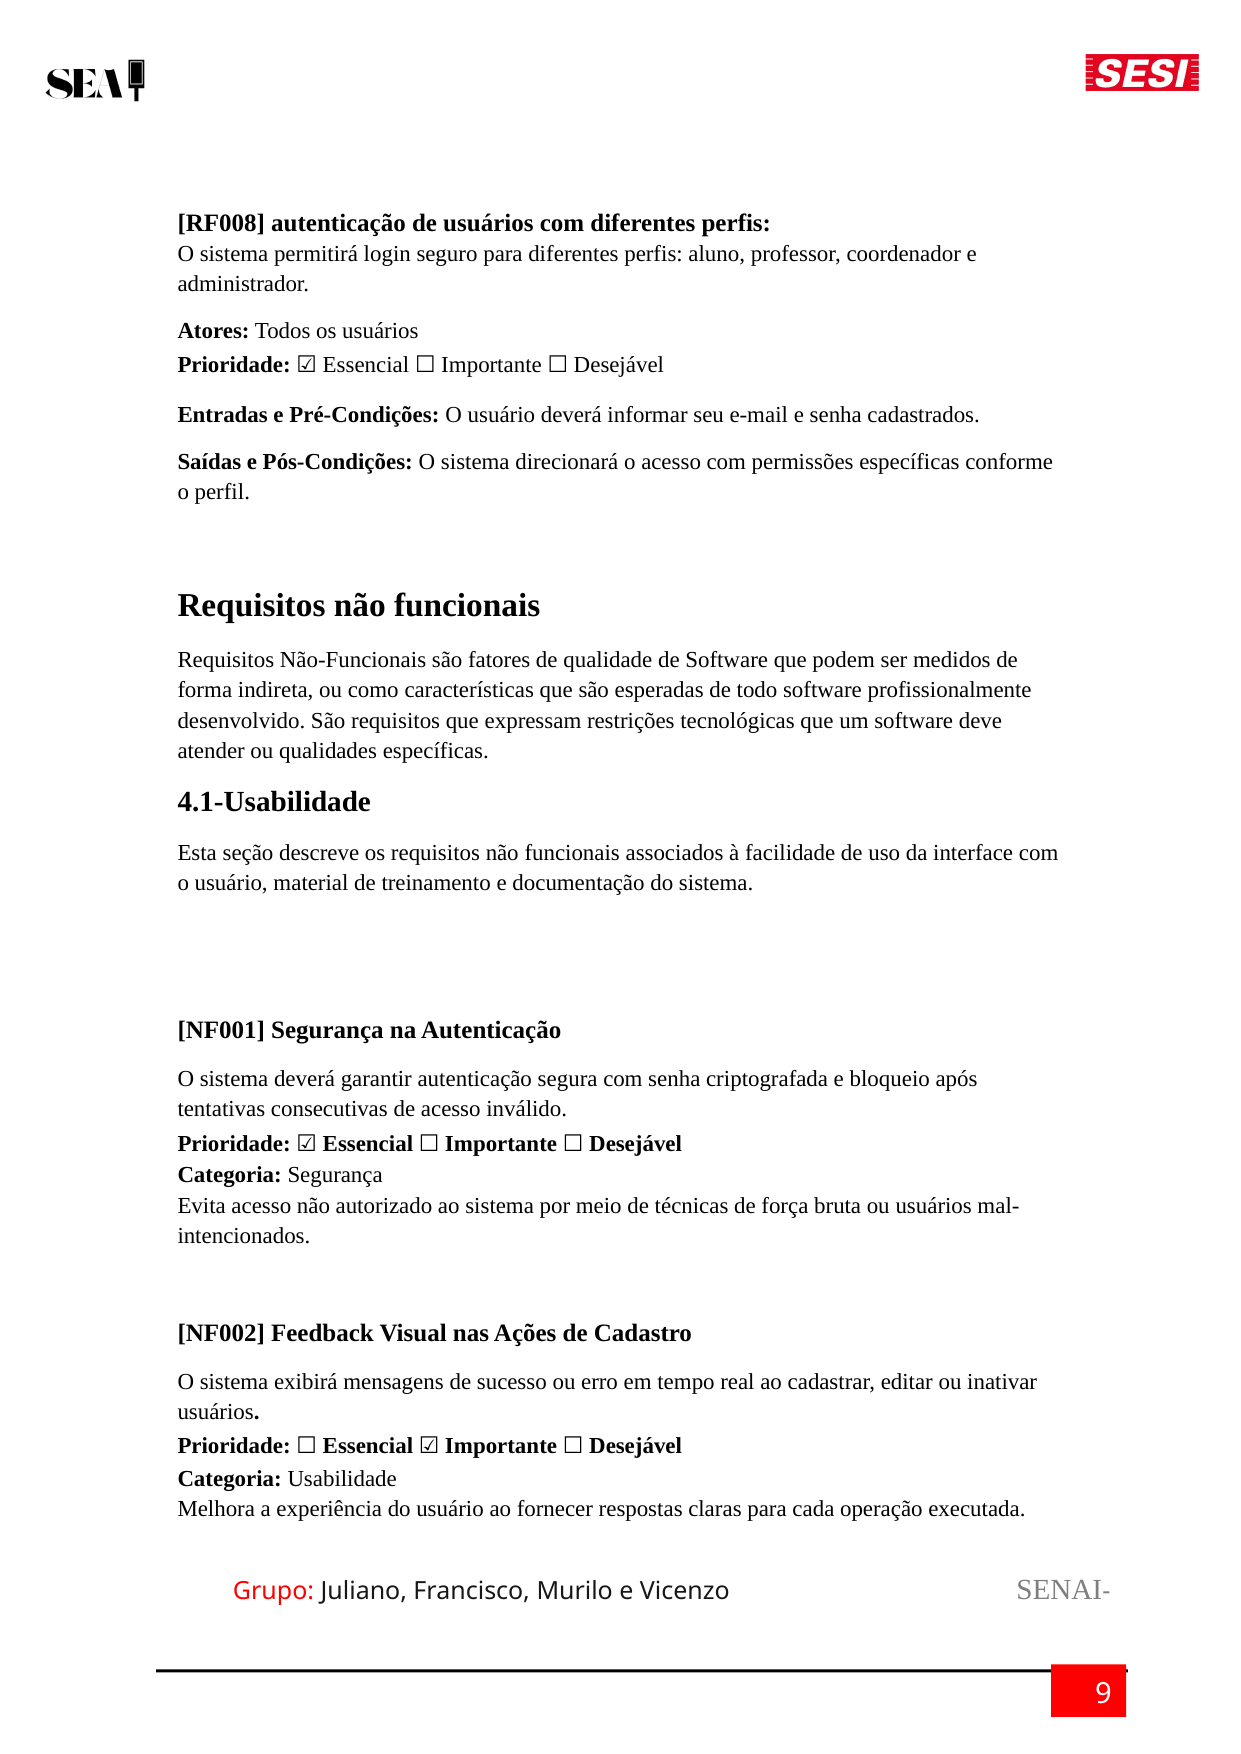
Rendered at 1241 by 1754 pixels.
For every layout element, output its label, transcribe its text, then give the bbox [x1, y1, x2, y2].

text O sistema exibirá mensagens de sucesso ou erro em tempo real ao cadastrar, editar ou inativar usuários. Prioridade: ☐ Essencial ☑ Importante ☐ Desejável Categoria: Usabilidade Melhora a experiência do usuário ao fornecer respostas claras para cada operação executada. [177, 1368, 1063, 1521]
text Atores: Todos os usuários Prioridade: ☑ Essencial ☐ Importante ☐ Desejável [177, 317, 1063, 379]
picture [36, 49, 149, 103]
text Esta seção descreve os requisitos não funcionais associados à facilidade de uso da interface com o usuário, material de treinamento e documentação do sistema. [177, 839, 1063, 896]
text Requisitos Não-Funcionais são fatores de qualidade de Software que podem ser medidos de forma indireta, ou como características que são esperadas de todo software profissionalmente desenvolvido. São requisitos que expressam restrições tecnológicas que um software deve atender ou qualidades específicas. [177, 646, 1063, 763]
text Requisitos não funcionais [177, 586, 1063, 624]
text O sistema deverá garantir autenticação segura com senha criptografada e bloqueio após tentativas consecutivas de acesso inválido. Prioridade: ☑ Essencial ☐ Importante ☐ Desejável Categoria: Segurança Evita acesso não autorizado ao sistema por meio de técnicas de força bruta ou usuários mal-intencionados. [177, 1065, 1063, 1248]
picture [1085, 54, 1199, 91]
text 4.1-Usabilidade [177, 784, 1063, 817]
text Entradas e Pré-Condições: O usuário deverá informar seu e-mail e senha cadastrados. [177, 401, 1063, 427]
text Saídas e Pós-Condições: O sistema direcionará o acesso com permissões específicas conforme o perfil. [177, 448, 1063, 504]
text [RF008] autenticação de usuários com diferentes perfis: O sistema permitirá login seguro para diferentes perfis: aluno, professor, coordenador e administrador. [177, 208, 1063, 297]
text [NF002] Feedback Visual nas Ações de Cadastro [177, 1318, 1063, 1347]
text [NF001] Segurança na Autenticação [177, 1016, 1063, 1044]
